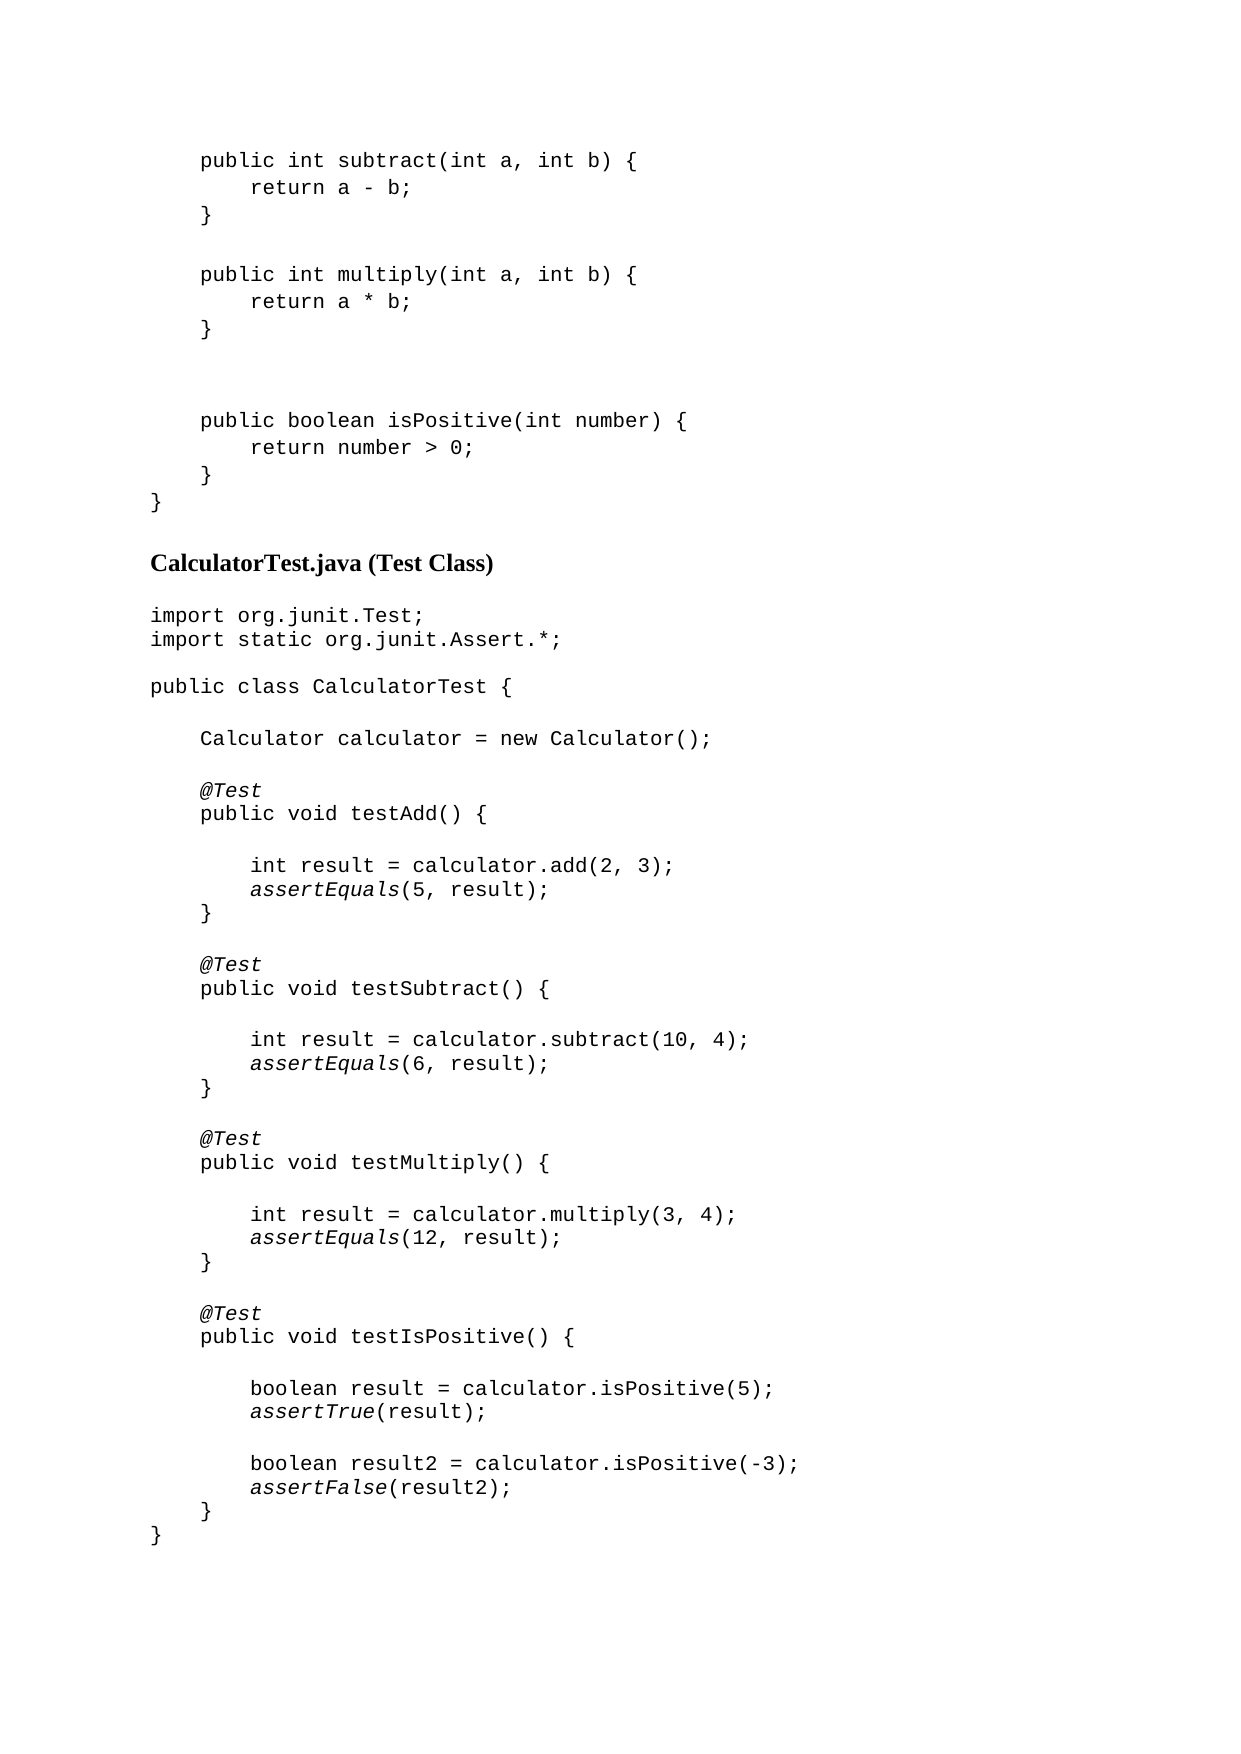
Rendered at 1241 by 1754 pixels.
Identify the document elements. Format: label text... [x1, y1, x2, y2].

text return number > 0; [150, 437, 1090, 461]
text assertEquals(12, result); [150, 1227, 1090, 1251]
text public void testMultiply() { [150, 1152, 1090, 1176]
text CalculatorTest.java (Test Class) [150, 548, 1090, 576]
text public int multiply(int a, int b) { [150, 264, 1090, 287]
text import static org.junit.Assert.*; [150, 629, 1090, 653]
text return a - b; [150, 177, 1090, 201]
text boolean result = calculator.isPositive(5); [150, 1378, 1090, 1402]
text } [150, 491, 1090, 515]
text } [150, 902, 1090, 926]
text } [150, 1501, 1090, 1524]
text import org.junit.Test; [150, 606, 1090, 629]
text @Test [150, 780, 1090, 803]
text assertFalse(result2); [150, 1477, 1090, 1501]
text public void testIsPositive() { [150, 1326, 1090, 1350]
text Calculator calculator = new Calculator(); [150, 728, 1090, 752]
text int result = calculator.subtract(10, 4); [150, 1029, 1090, 1053]
text assertEquals(5, result); [150, 879, 1090, 902]
text } [150, 204, 1090, 228]
text public int subtract(int a, int b) { [150, 150, 1090, 174]
text @Test [150, 954, 1090, 978]
text return a * b; [150, 291, 1090, 314]
text public void testSubtract() { [150, 978, 1090, 1001]
text assertTrue(result); [150, 1402, 1090, 1425]
text } [150, 464, 1090, 488]
text public boolean isPositive(int number) { [150, 410, 1090, 433]
text @Test [150, 1128, 1090, 1152]
text } [150, 318, 1090, 342]
text int result = calculator.add(2, 3); [150, 855, 1090, 879]
text boolean result2 = calculator.isPositive(-3); [150, 1453, 1090, 1477]
text } [150, 1251, 1090, 1274]
text } [150, 1077, 1090, 1100]
text assertEquals(6, result); [150, 1053, 1090, 1077]
text int result = calculator.multiply(3, 4); [150, 1204, 1090, 1227]
text @Test [150, 1303, 1090, 1326]
text public void testAdd() { [150, 803, 1090, 827]
text public class CalculatorTest { [150, 676, 1090, 700]
text } [150, 1524, 1090, 1548]
